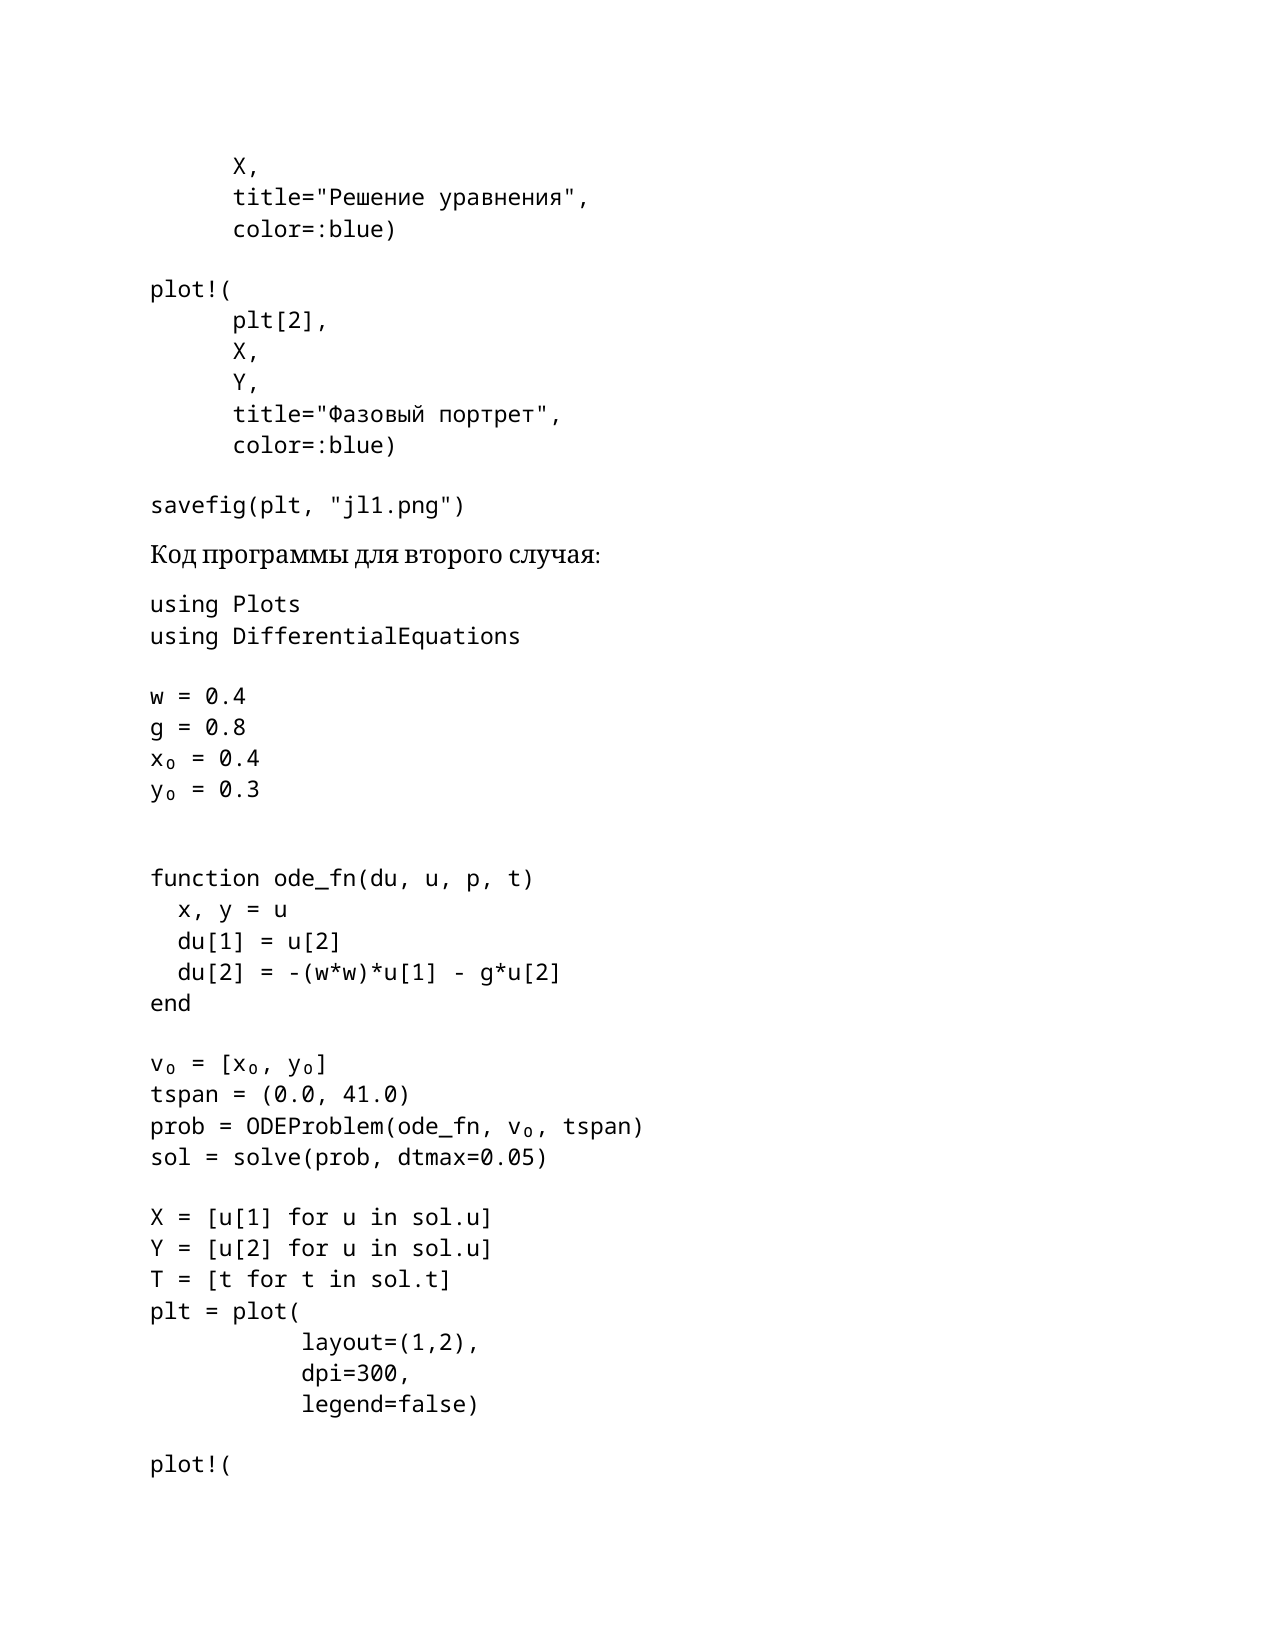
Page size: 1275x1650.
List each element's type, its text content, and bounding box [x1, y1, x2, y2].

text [150, 588, 1125, 1479]
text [150, 150, 1125, 520]
text Код программы для второго случая: [150, 541, 1125, 569]
